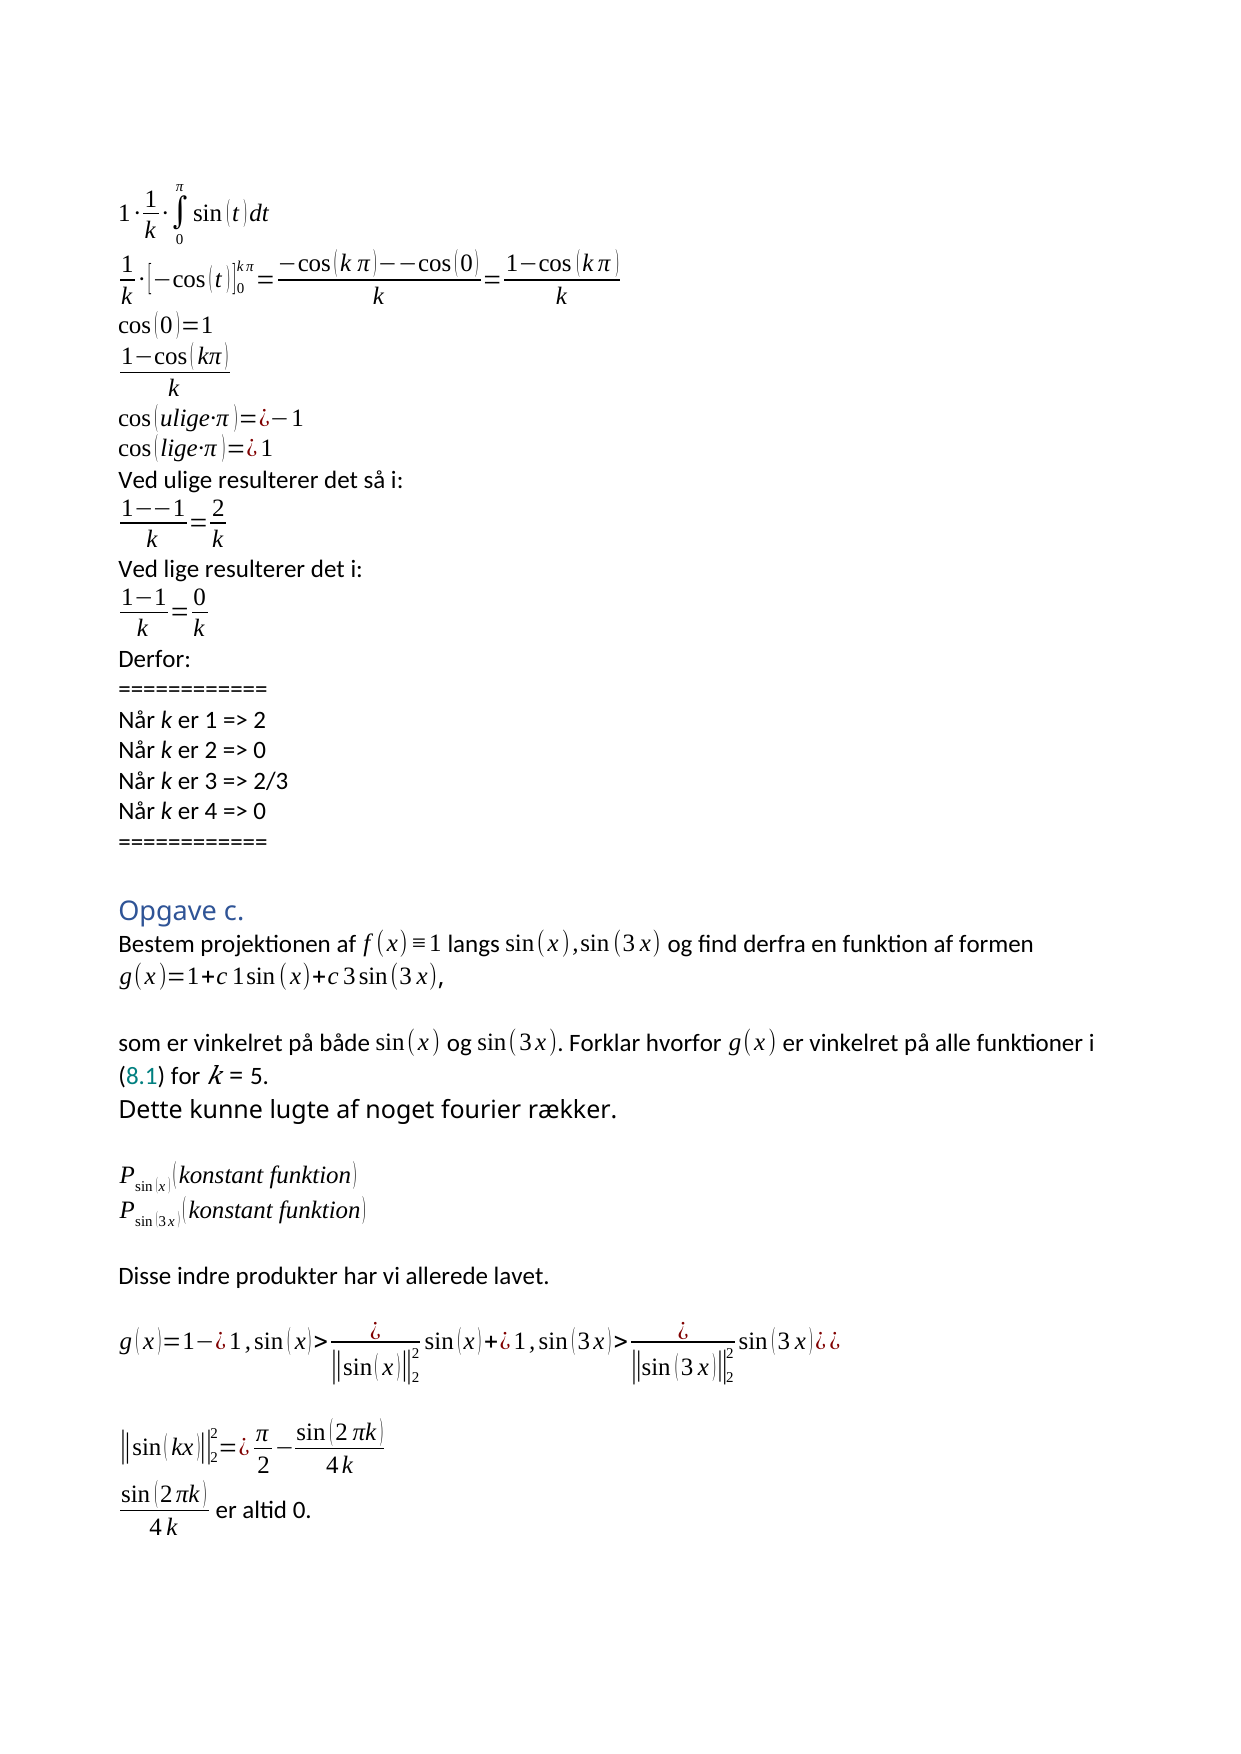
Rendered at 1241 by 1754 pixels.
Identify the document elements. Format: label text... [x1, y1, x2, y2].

text Ved lige resulterer det i: [118, 553, 1122, 584]
text , [118, 959, 1122, 993]
text ============ [118, 826, 1122, 856]
text Bestem projektionen af langs og find derfra en funktion af formen [118, 928, 1122, 959]
text Når k er 1 => 2 [118, 704, 1122, 734]
text Når k er 3 => 2/3 [118, 765, 1122, 795]
subtitle Opgave c. [118, 891, 1122, 928]
text som er vinkelret på både og . Forklar hvorfor er vinkelret på alle funktioner i (8.1) for 𝑘 = 5. [118, 1027, 1122, 1092]
text Når k er 2 => 0 [118, 734, 1122, 765]
text Ved ulige resulterer det så i: [118, 464, 1122, 494]
text Disse indre produkter har vi allerede lavet. [118, 1260, 1122, 1291]
text Derfor: [118, 643, 1122, 673]
text Når k er 4 => 0 [118, 795, 1122, 826]
text Dette kunne lugte af noget fourier rækker. [118, 1092, 1122, 1126]
text er altid 0. [118, 1479, 1122, 1541]
text ============ [118, 673, 1122, 704]
